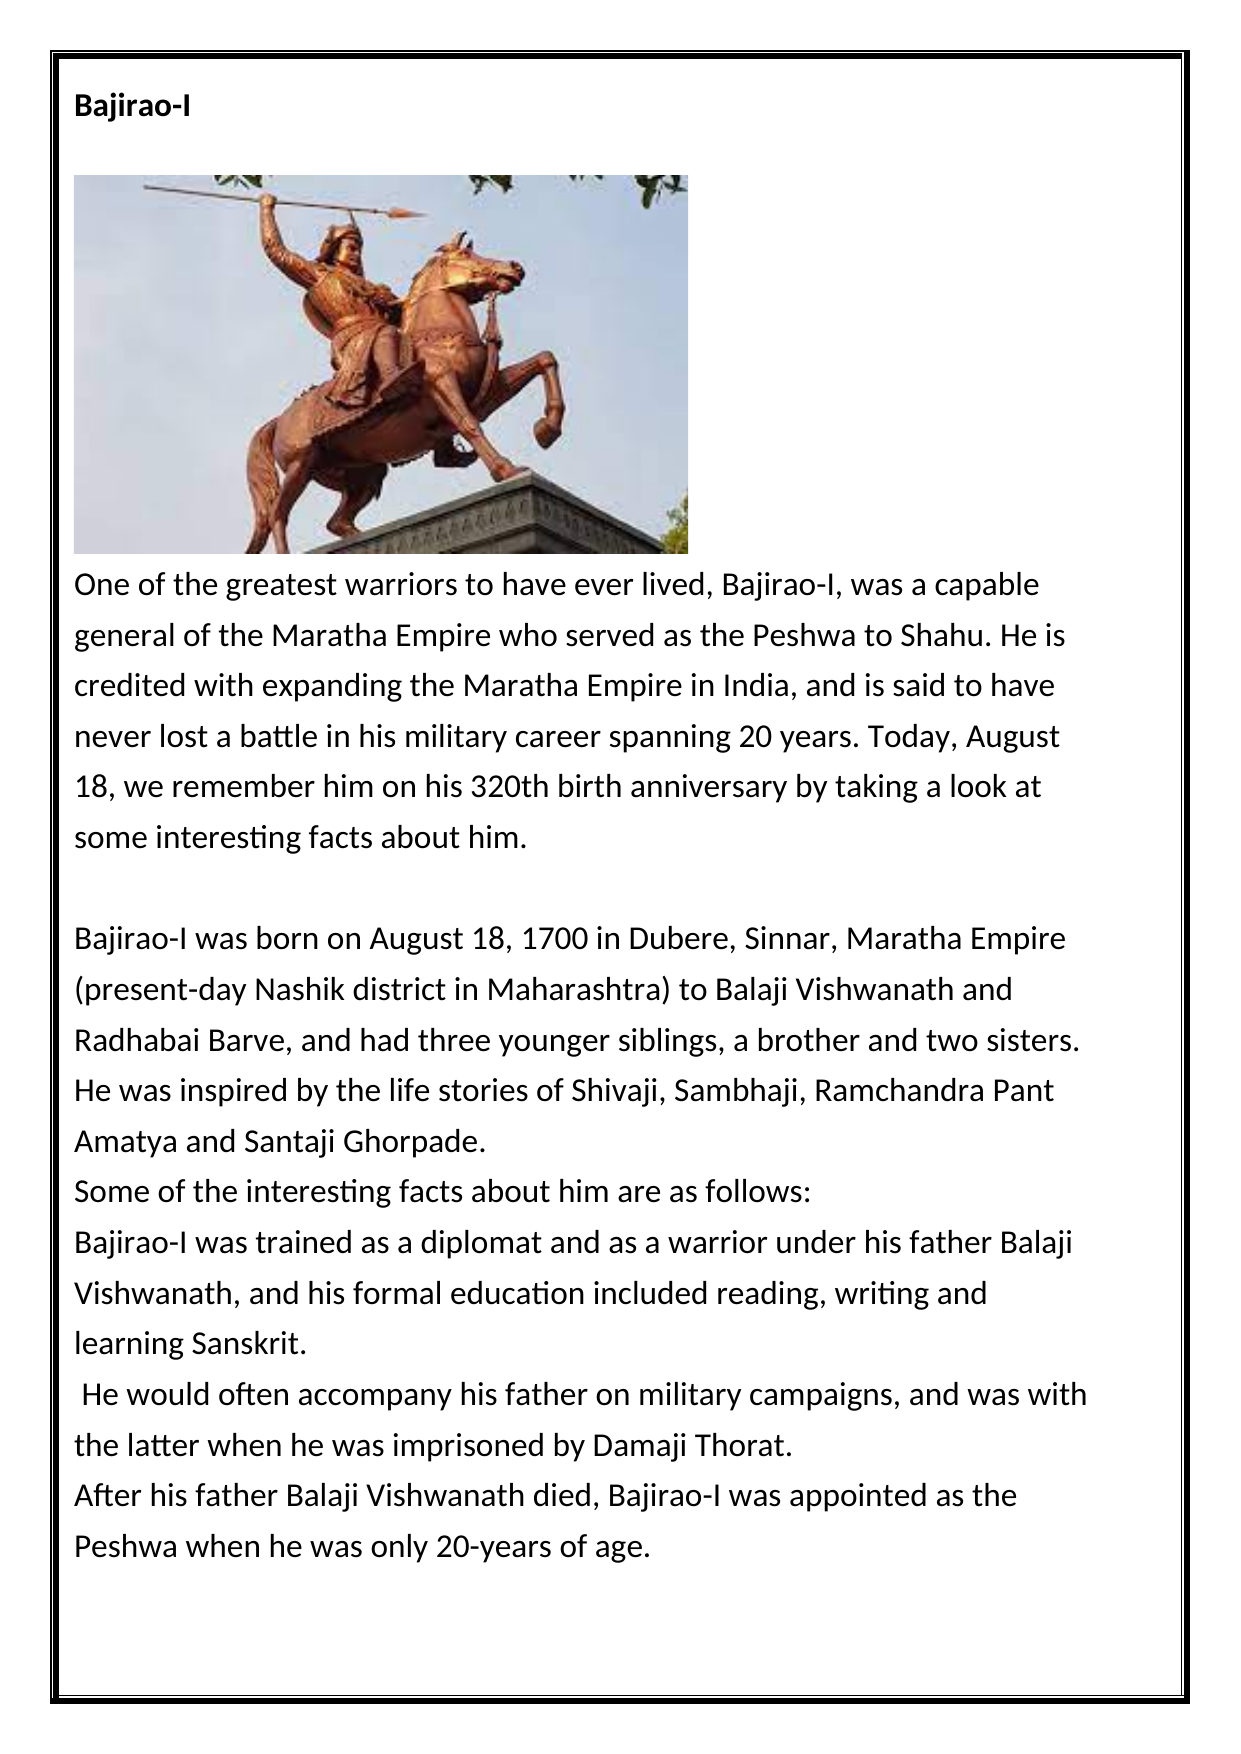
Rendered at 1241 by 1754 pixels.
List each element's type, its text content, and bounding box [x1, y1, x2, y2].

text Some of the interesting facts about him are as follows: [74, 1161, 1090, 1211]
text After his father Balaji Vishwanath died, Bajirao-I was appointed as the Peshwa when he was only 20-years of age. [74, 1464, 1090, 1566]
text Bajirao-I was trained as a diplomat and as a warrior under his father Balaji Vishwanath, and his formal education included reading, writing and learning Sanskrit. [74, 1211, 1090, 1363]
text He would often accompany his father on military campaigns, and was with the latter when he was imprisoned by Damaji Thorat. [74, 1363, 1090, 1464]
text One of the greatest warriors to have ever lived, Bajirao-I, was a capable general of the Maratha Empire who served as the Peshwa to Shahu. He is credited with expanding the Maratha Empire in India, and is said to have never lost a battle in his military career spanning 20 years. Today, August 18, we remember him on his 320th birth anniversary by taking a look at some interesting facts about him. [74, 553, 1090, 857]
picture [73, 175, 689, 554]
text Bajirao-I was born on August 18, 1700 in Dubere, Sinnar, Maratha Empire (present-day Nashik district in Maharashtra) to Balaji Vishwanath and Radhabai Barve, and had three younger siblings, a brother and two sisters. He was inspired by the life stories of Shivaji, Sambhaji, Ramchandra Pant Amatya and Santaji Ghorpade. [74, 907, 1090, 1161]
text Bajirao-I [74, 74, 1090, 124]
